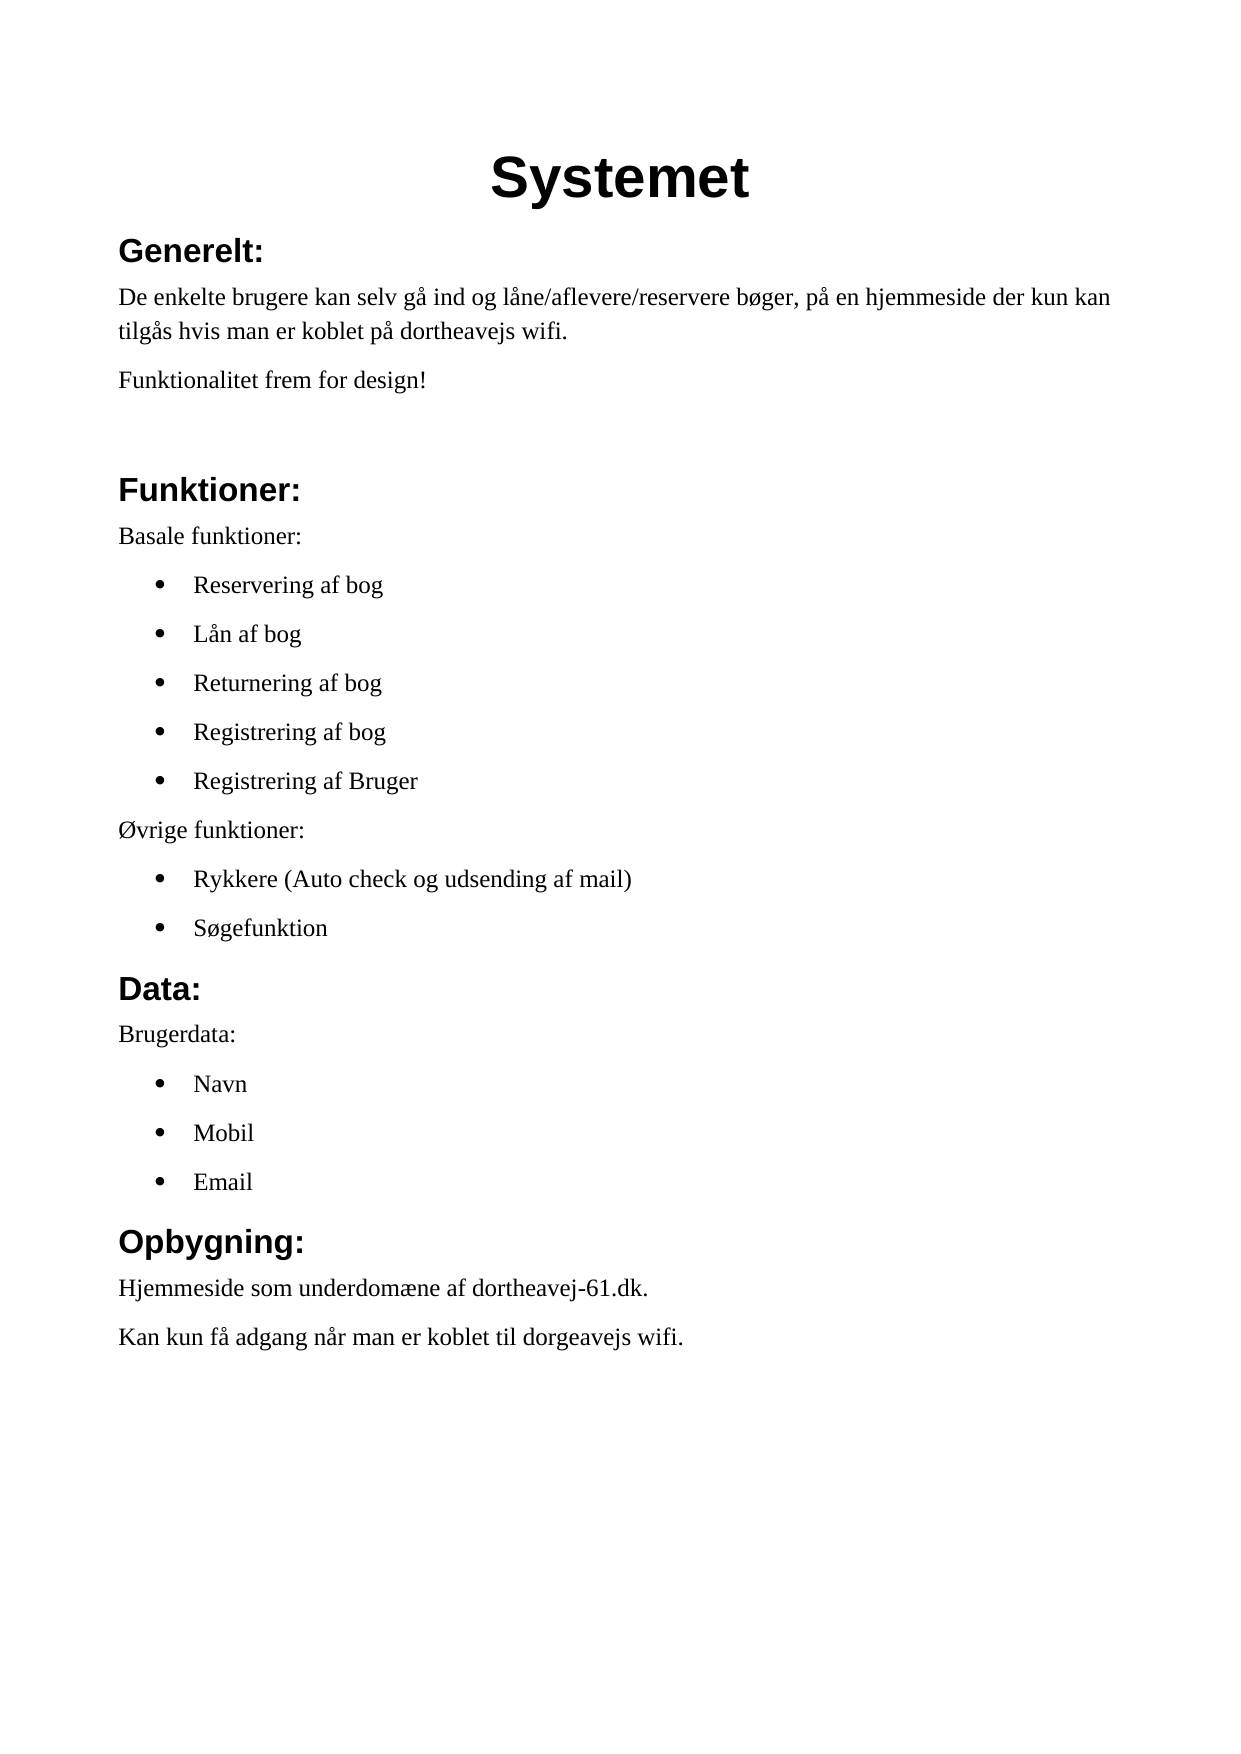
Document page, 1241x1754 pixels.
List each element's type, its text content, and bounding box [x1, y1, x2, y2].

list Funktioner: [118, 470, 1122, 508]
text Øvrige funktioner: [118, 815, 1122, 844]
text Systemet [118, 143, 1122, 210]
list Mobil [156, 1118, 1122, 1146]
list Opbygning: [118, 1222, 1122, 1261]
text Basale funktioner: [118, 521, 1122, 549]
text Funktionalitet frem for design! [118, 366, 1122, 394]
list Email [156, 1167, 1122, 1196]
text De enkelte brugere kan selv gå ind og låne/aflevere/reservere bøger, på en hjemmeside der kun kan tilgås hvis man er koblet på dortheavejs wifi. [118, 282, 1122, 345]
list Navn [156, 1069, 1122, 1097]
list Registrering af Bruger [156, 766, 1122, 795]
list Reservering af bog [156, 570, 1122, 599]
list Generelt: [118, 231, 1122, 269]
text Brugerdata: [118, 1019, 1122, 1048]
text Hjemmeside som underdomæne af dortheavej-61.dk. [118, 1273, 1122, 1302]
list Søgefunktion [156, 913, 1122, 942]
list Registrering af bog [156, 717, 1122, 746]
list Lån af bog [156, 619, 1122, 648]
text Kan kun få adgang når man er koblet til dorgeavejs wifi. [118, 1322, 1122, 1351]
list Returnering af bog [156, 668, 1122, 697]
list Data: [118, 969, 1122, 1007]
list Rykkere (Auto check og udsending af mail) [156, 864, 1122, 893]
